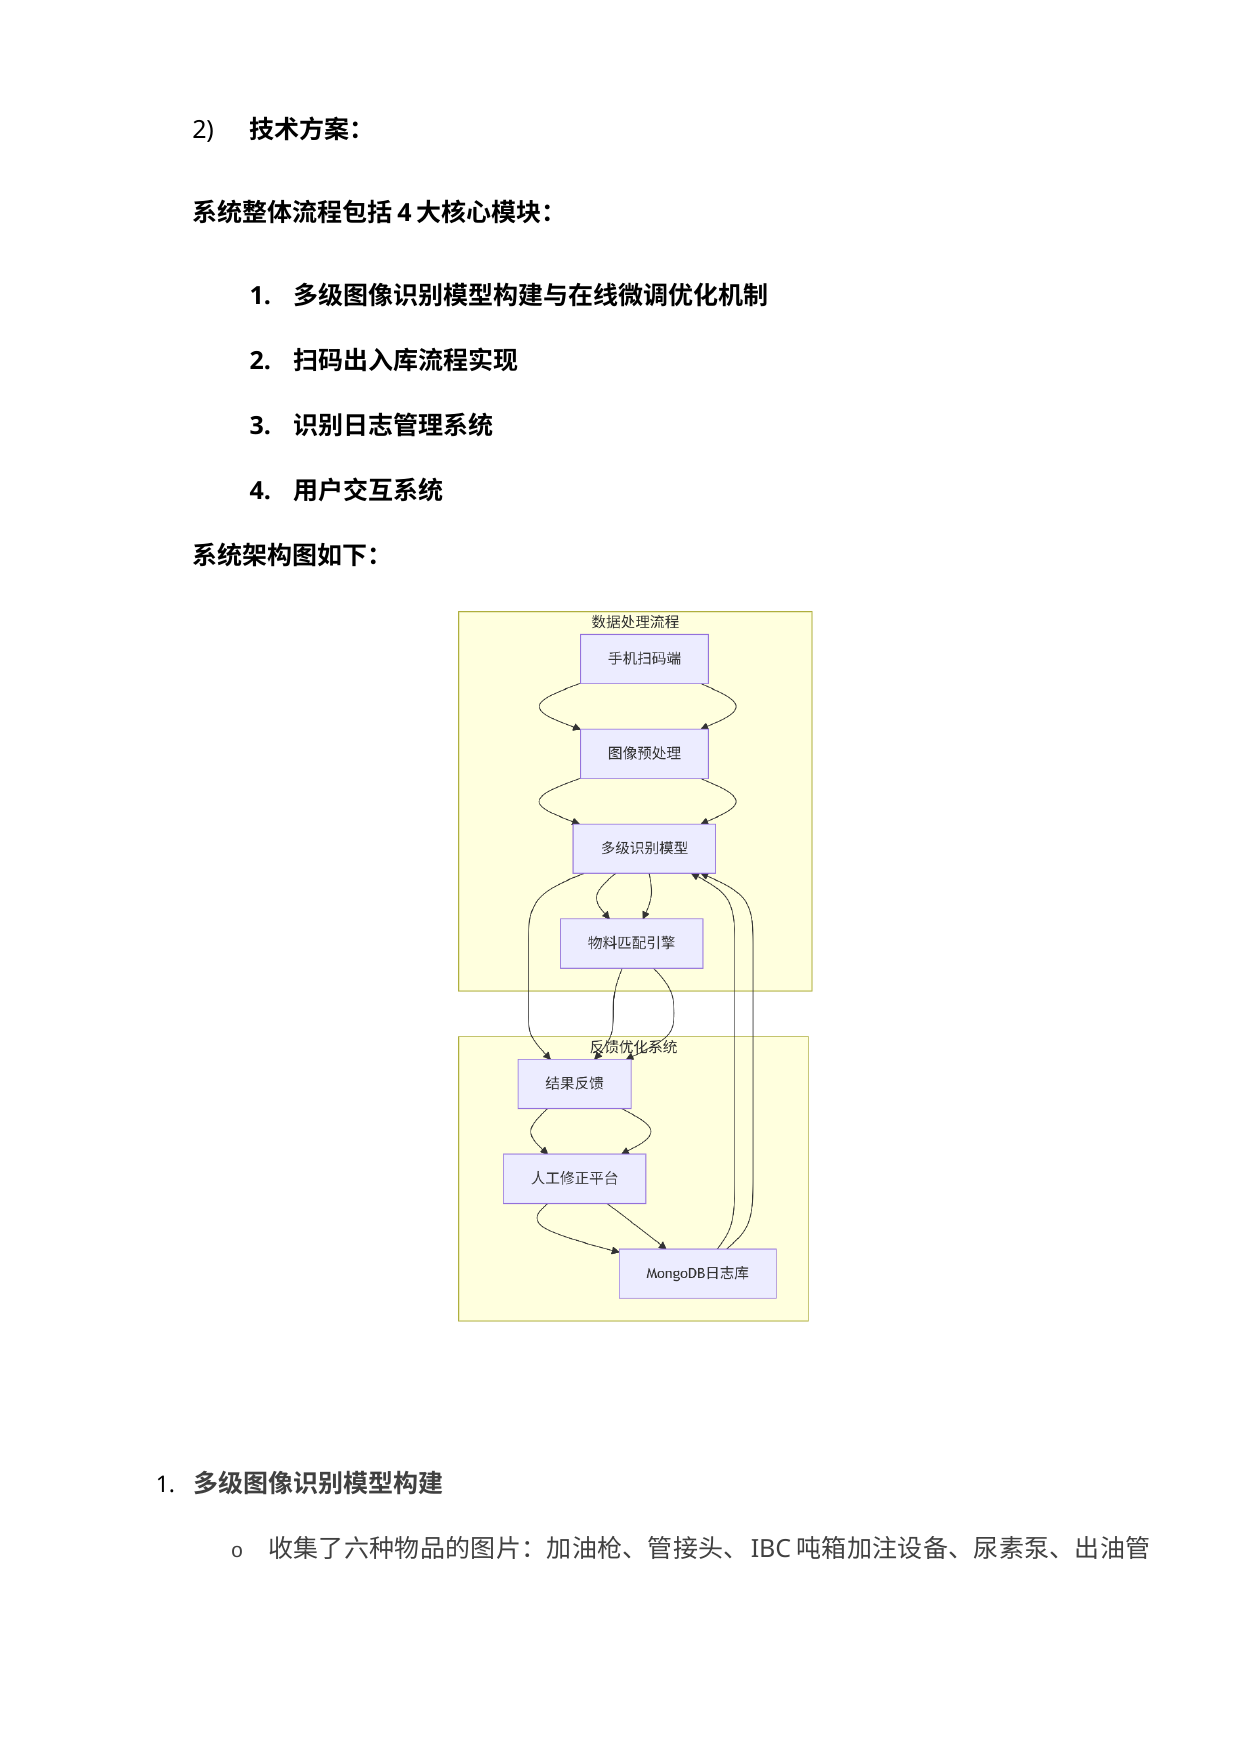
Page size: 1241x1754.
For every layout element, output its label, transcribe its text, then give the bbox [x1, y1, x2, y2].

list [231, 1514, 1152, 1579]
picture [451, 604, 819, 1328]
list 扫码出入库流程实现 [249, 326, 1152, 391]
list 识别日志管理系统 [249, 391, 1152, 456]
list 技术方案： [162, 95, 1152, 160]
text 系统整体流程包括4大核心模块： [192, 178, 1152, 243]
list 用户交互系统 [249, 456, 1152, 521]
list 多级图像识别模型构建与在线微调优化机制 [249, 261, 1152, 326]
text 系统架构图如下： [192, 521, 1152, 586]
list 多级图像识别模型构建 [156, 1449, 1152, 1514]
